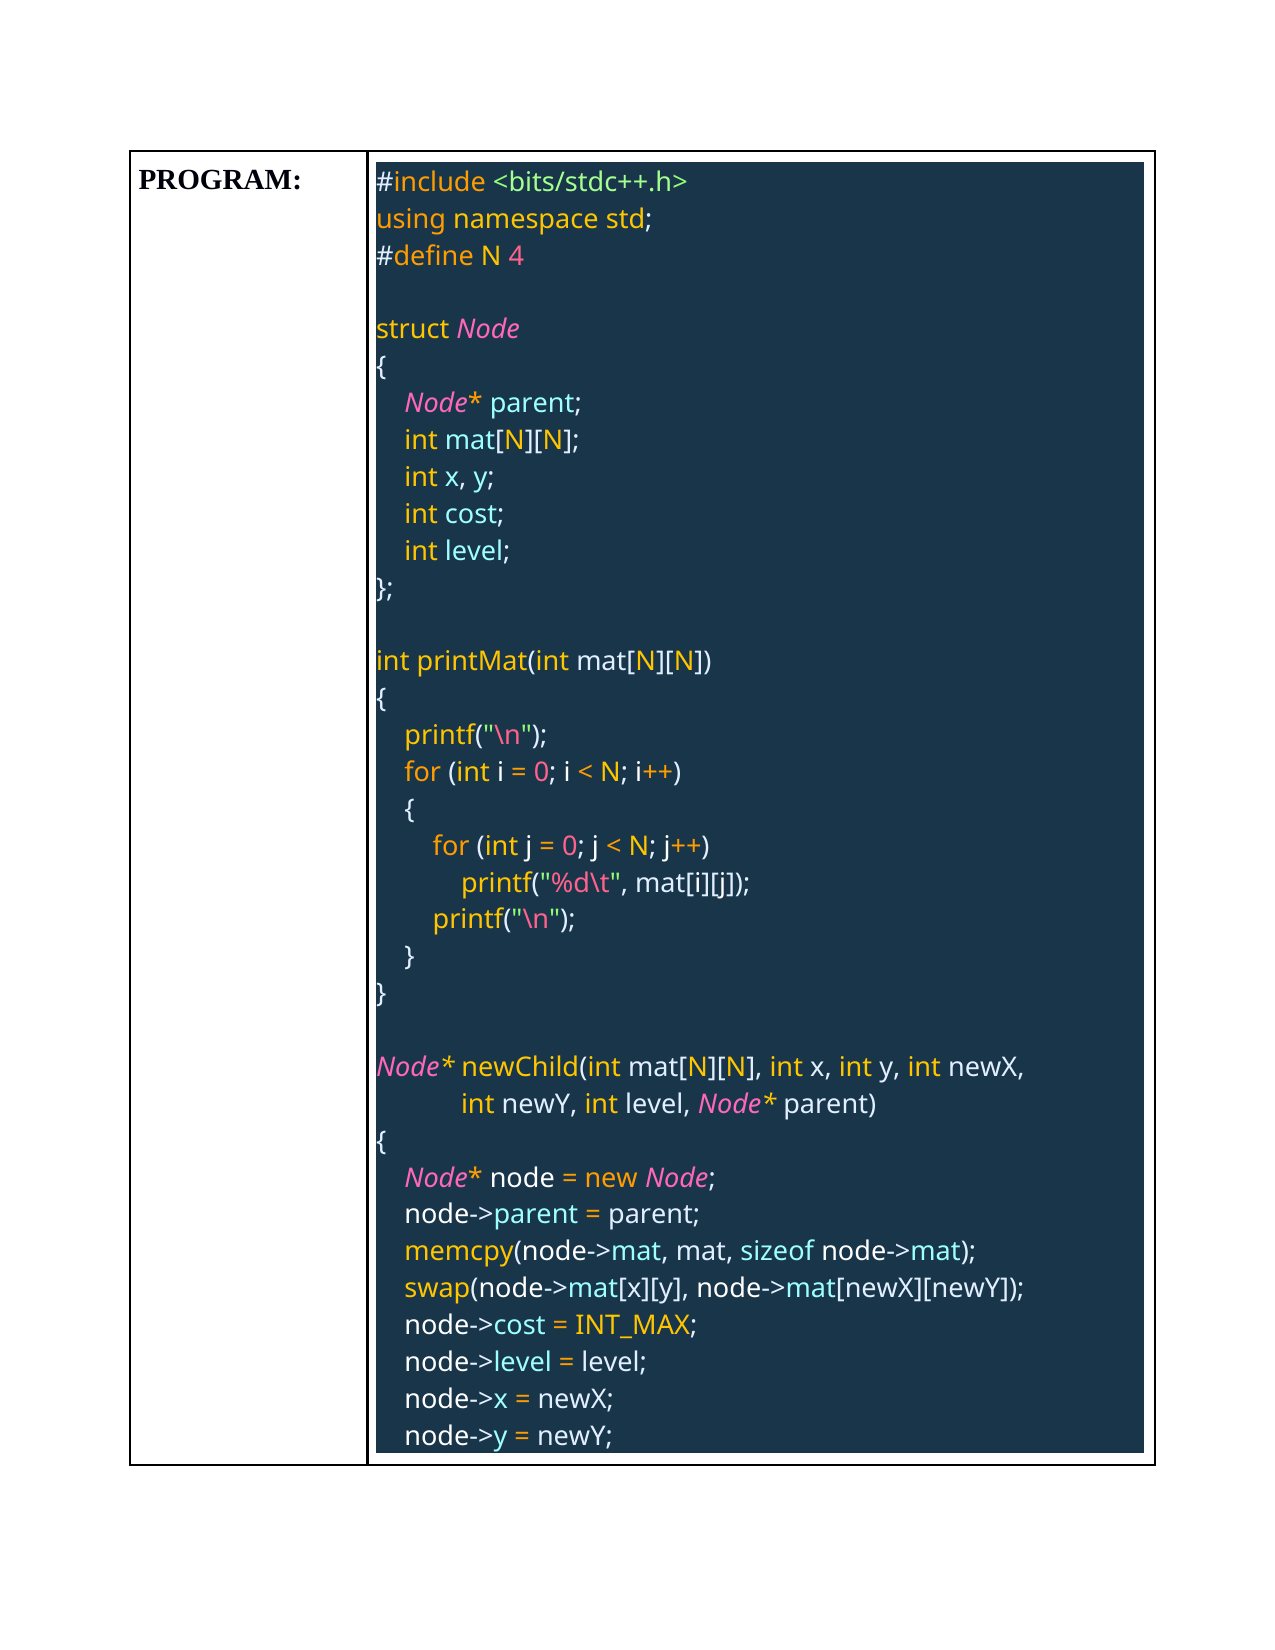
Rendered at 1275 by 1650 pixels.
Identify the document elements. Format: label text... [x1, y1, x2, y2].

table_cell PROGRAM: [131, 152, 366, 1463]
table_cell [369, 152, 1154, 1463]
